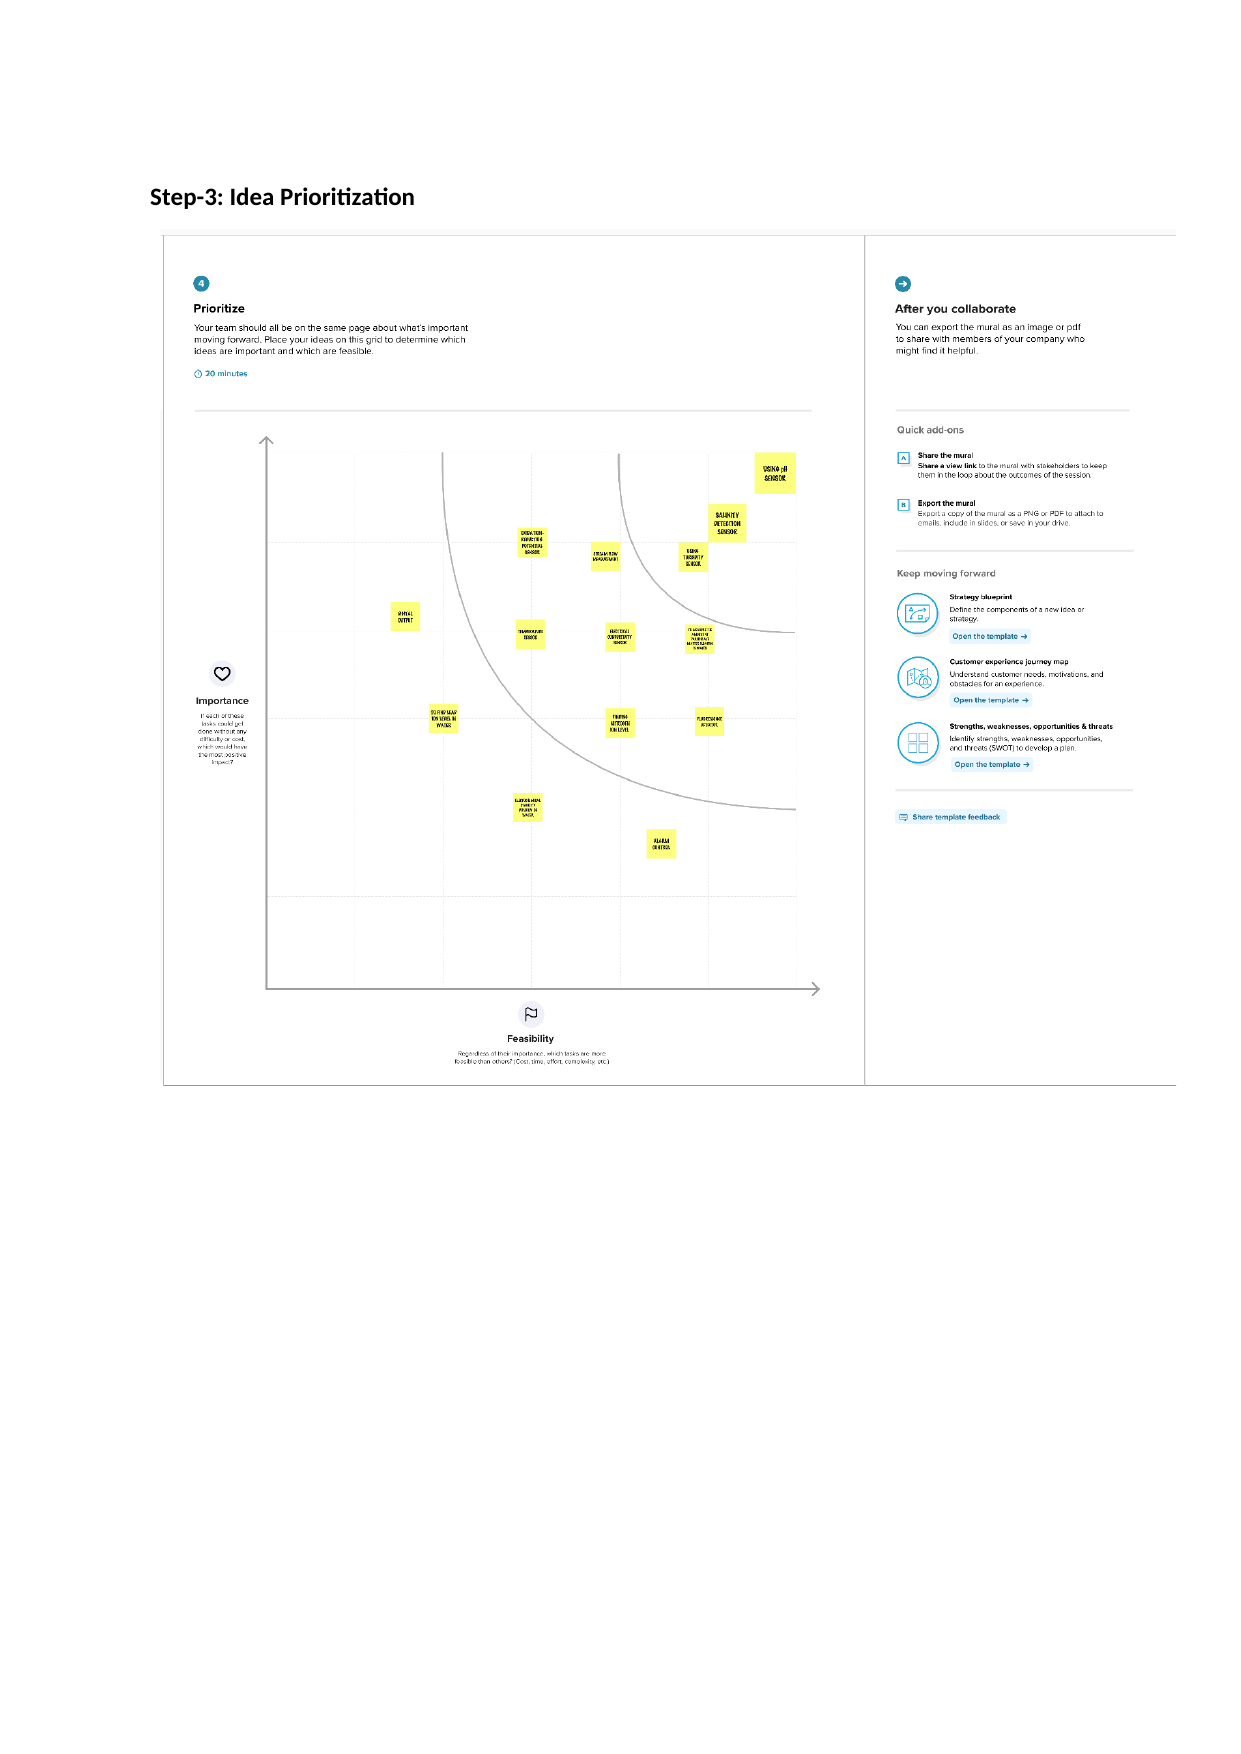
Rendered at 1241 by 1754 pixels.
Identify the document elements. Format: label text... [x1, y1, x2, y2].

picture [160, 229, 1177, 1086]
subtitle Step-3: Idea Prioritization [150, 181, 1213, 211]
